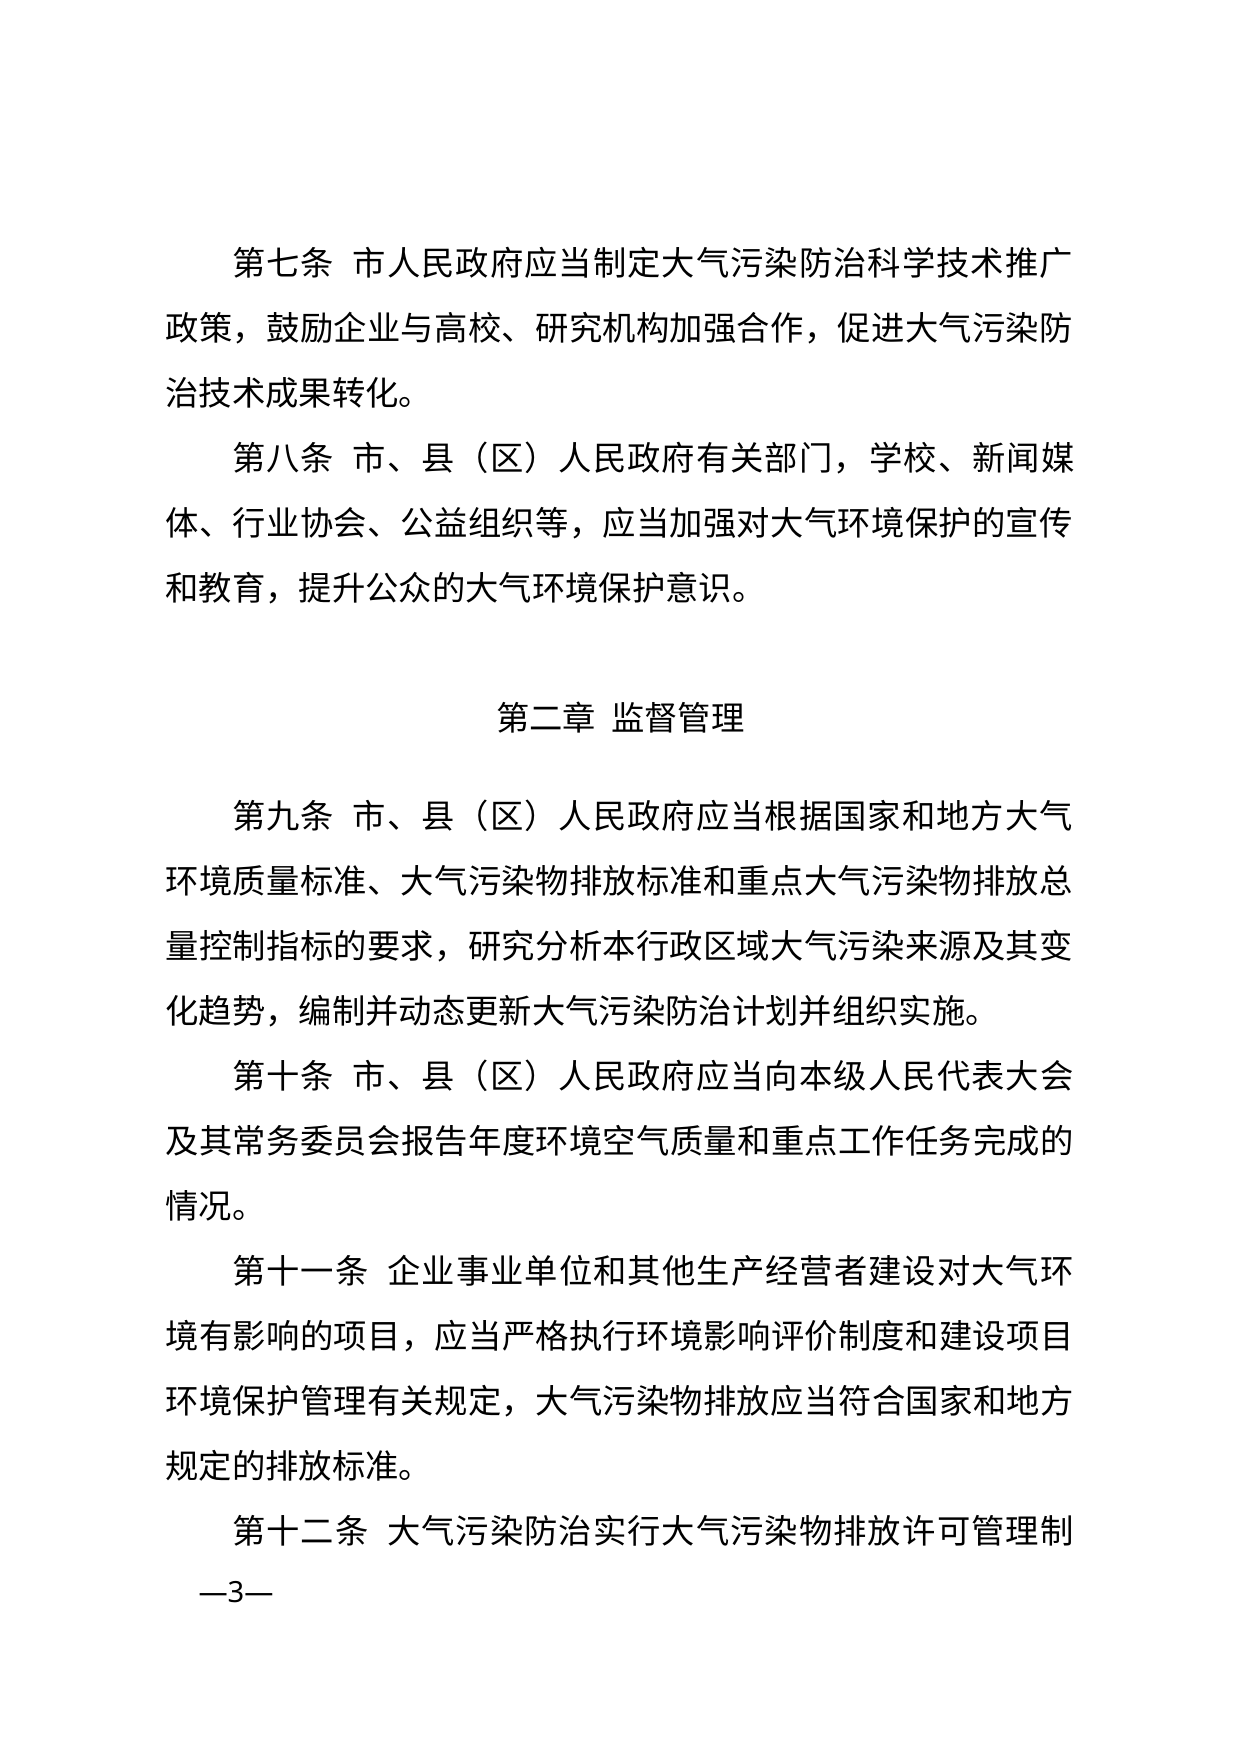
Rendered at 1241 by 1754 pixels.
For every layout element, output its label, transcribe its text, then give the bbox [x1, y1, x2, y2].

text 第九条 市、县（区）人民政府应当根据国家和地方大气环境质量标准、大气污染物排放标准和重点大气污染物排放总量控制指标的要求，研究分析本行政区域大气污染来源及其变化趋势，编制并动态更新大气污染防治计划并组织实施。 [165, 781, 1075, 1041]
text 第二章 监督管理 [165, 684, 1075, 749]
text 第七条 市人民政府应当制定大气污染防治科学技术推广政策，鼓励企业与高校、研究机构加强合作，促进大气污染防治技术成果转化。 [165, 229, 1075, 424]
text 第十条 市、县（区）人民政府应当向本级人民代表大会及其常务委员会报告年度环境空气质量和重点工作任务完成的情况。 [165, 1041, 1075, 1236]
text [165, 1496, 1075, 1561]
text 第十一条 企业事业单位和其他生产经营者建设对大气环境有影响的项目，应当严格执行环境影响评价制度和建设项目环境保护管理有关规定，大气污染物排放应当符合国家和地方规定的排放标准。 [165, 1236, 1075, 1496]
text 第八条 市、县（区）人民政府有关部门，学校、新闻媒体、行业协会、公益组织等，应当加强对大气环境保护的宣传和教育，提升公众的大气环境保护意识。 [165, 424, 1075, 619]
